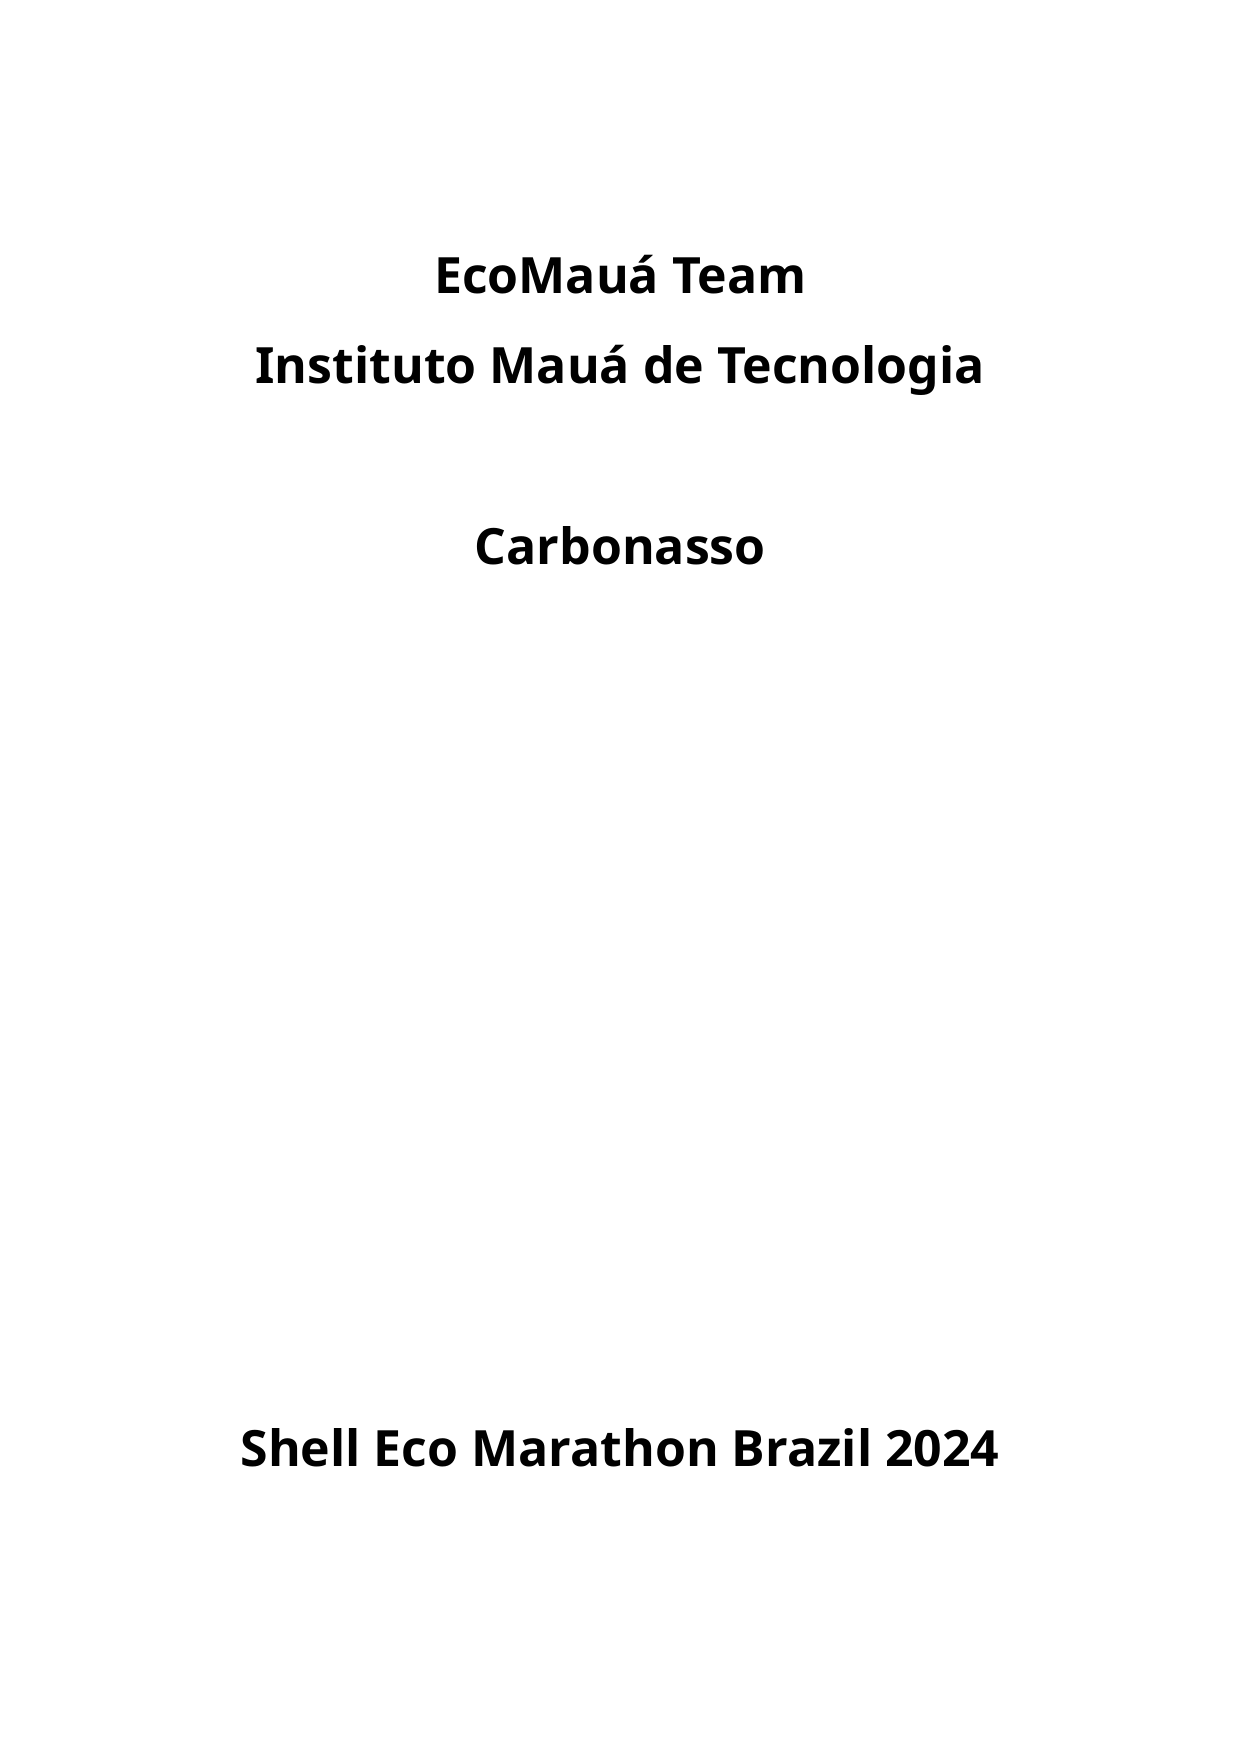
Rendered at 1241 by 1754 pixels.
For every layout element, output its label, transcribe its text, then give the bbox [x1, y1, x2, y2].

text EcoMauá Team [150, 240, 1090, 308]
text Instituto Mauá de Tecnologia [150, 330, 1090, 398]
text Shell Eco Marathon Brazil 2024 [150, 1413, 1090, 1481]
text Carbonasso [150, 511, 1090, 579]
